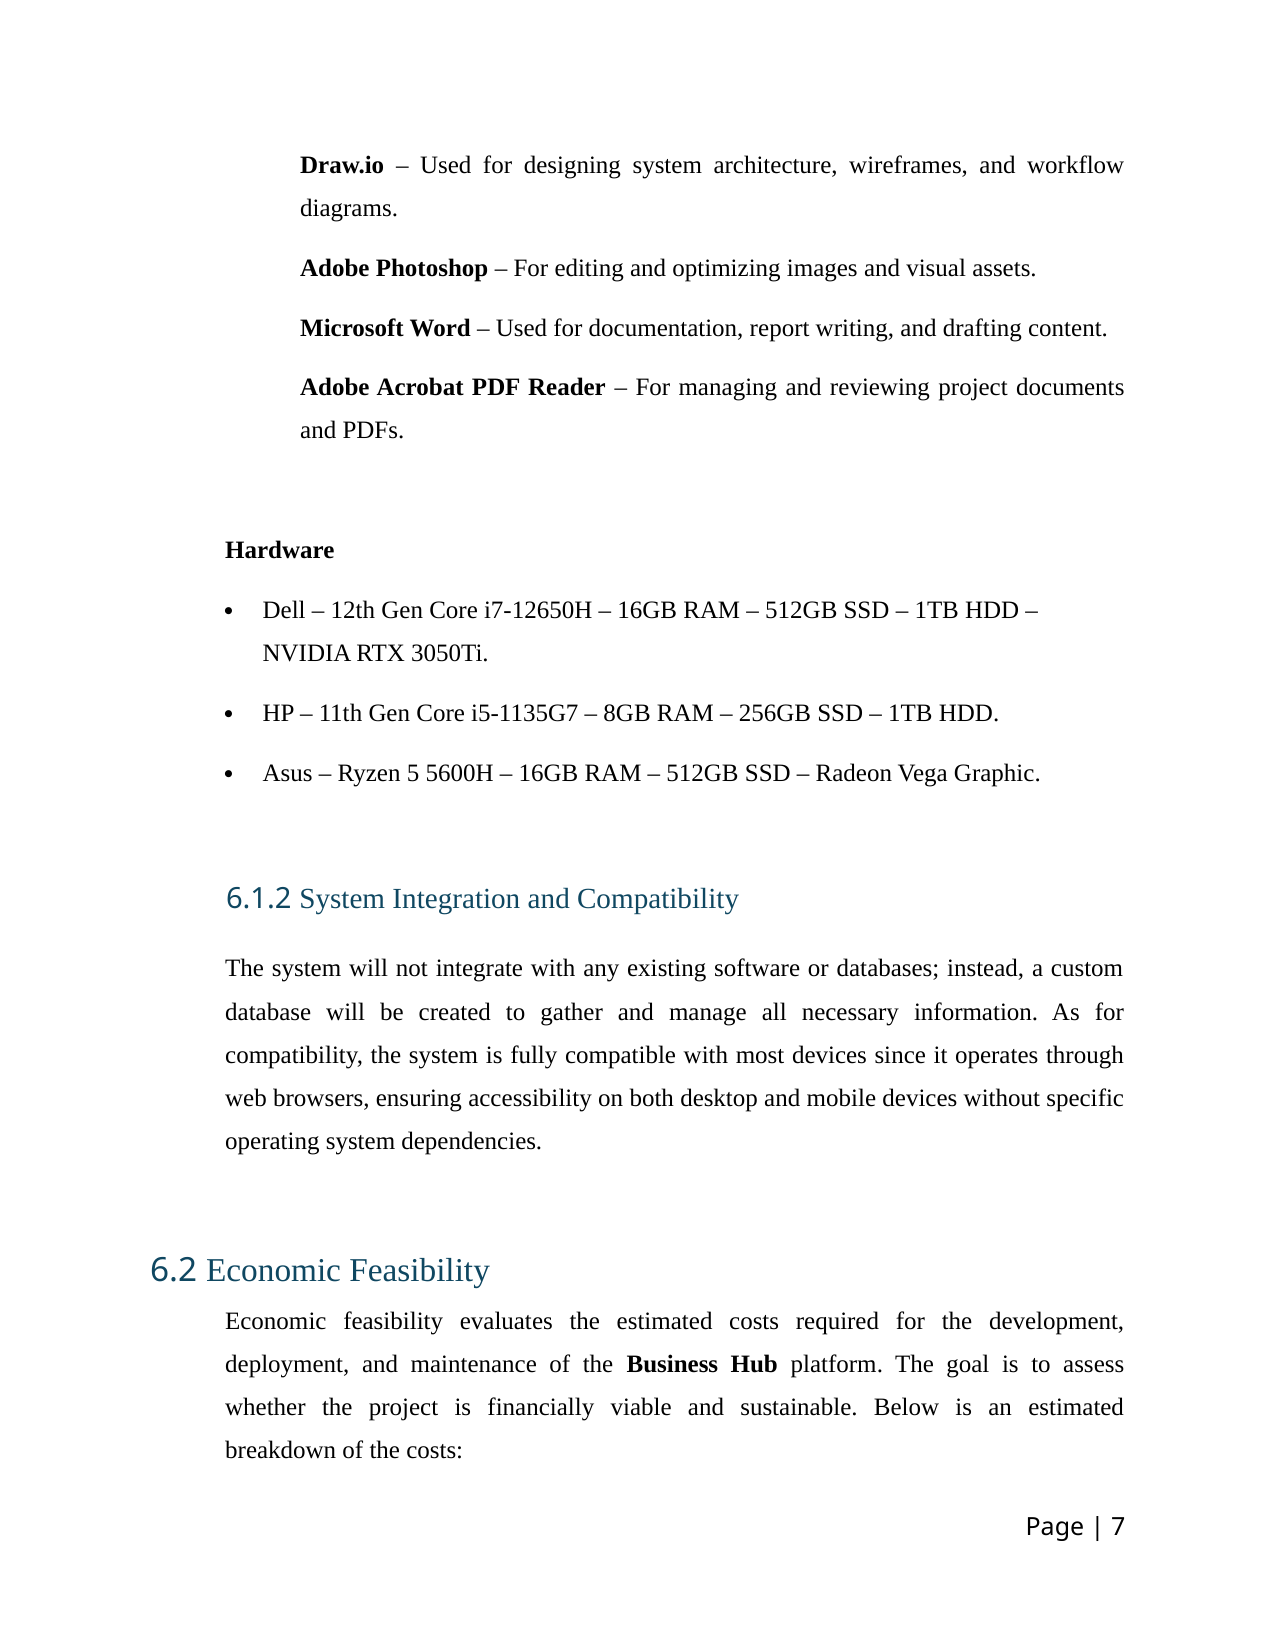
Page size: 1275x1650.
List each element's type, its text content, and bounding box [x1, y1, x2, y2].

text Microsoft Word – Used for documentation, report writing, and drafting content. [300, 313, 1125, 341]
text Adobe Acrobat PDF Reader – For managing and reviewing project documents and PDFs. [300, 372, 1125, 444]
text Hardware [225, 535, 1125, 564]
subtitle 6.2 Economic Feasibility [150, 1246, 1125, 1291]
list HP – 11th Gen Core i5-1135G7 – 8GB RAM – 256GB SSD – 1TB HDD. [225, 698, 1125, 727]
text Draw.io – Used for designing system architecture, wireframes, and workflow diagrams. [300, 150, 1125, 222]
text Adobe Photoshop – For editing and optimizing images and visual assets. [300, 253, 1125, 282]
text The system will not integrate with any existing software or databases; instead, a custom database will be created to gather and manage all necessary information. As for compatibility, the system is fully compatible with most devices since it operates through web browsers, ensuring accessibility on both desktop and mobile devices without specific operating system dependencies. [225, 953, 1125, 1155]
list Dell – 12th Gen Core i7-12650H – 16GB RAM – 512GB SSD – 1TB HDD – NVIDIA RTX 3050Ti. [225, 595, 1125, 667]
text Economic feasibility evaluates the estimated costs required for the development, deployment, and maintenance of the Business Hub platform. The goal is to assess whether the project is financially viable and sustainable. Below is an estimated breakdown of the costs: [225, 1306, 1125, 1464]
list Asus – Ryzen 5 5600H – 16GB RAM – 512GB SSD – Radeon Vega Graphic. [225, 758, 1125, 786]
text 6.1.2 System Integration and Compatibility [150, 877, 1125, 917]
